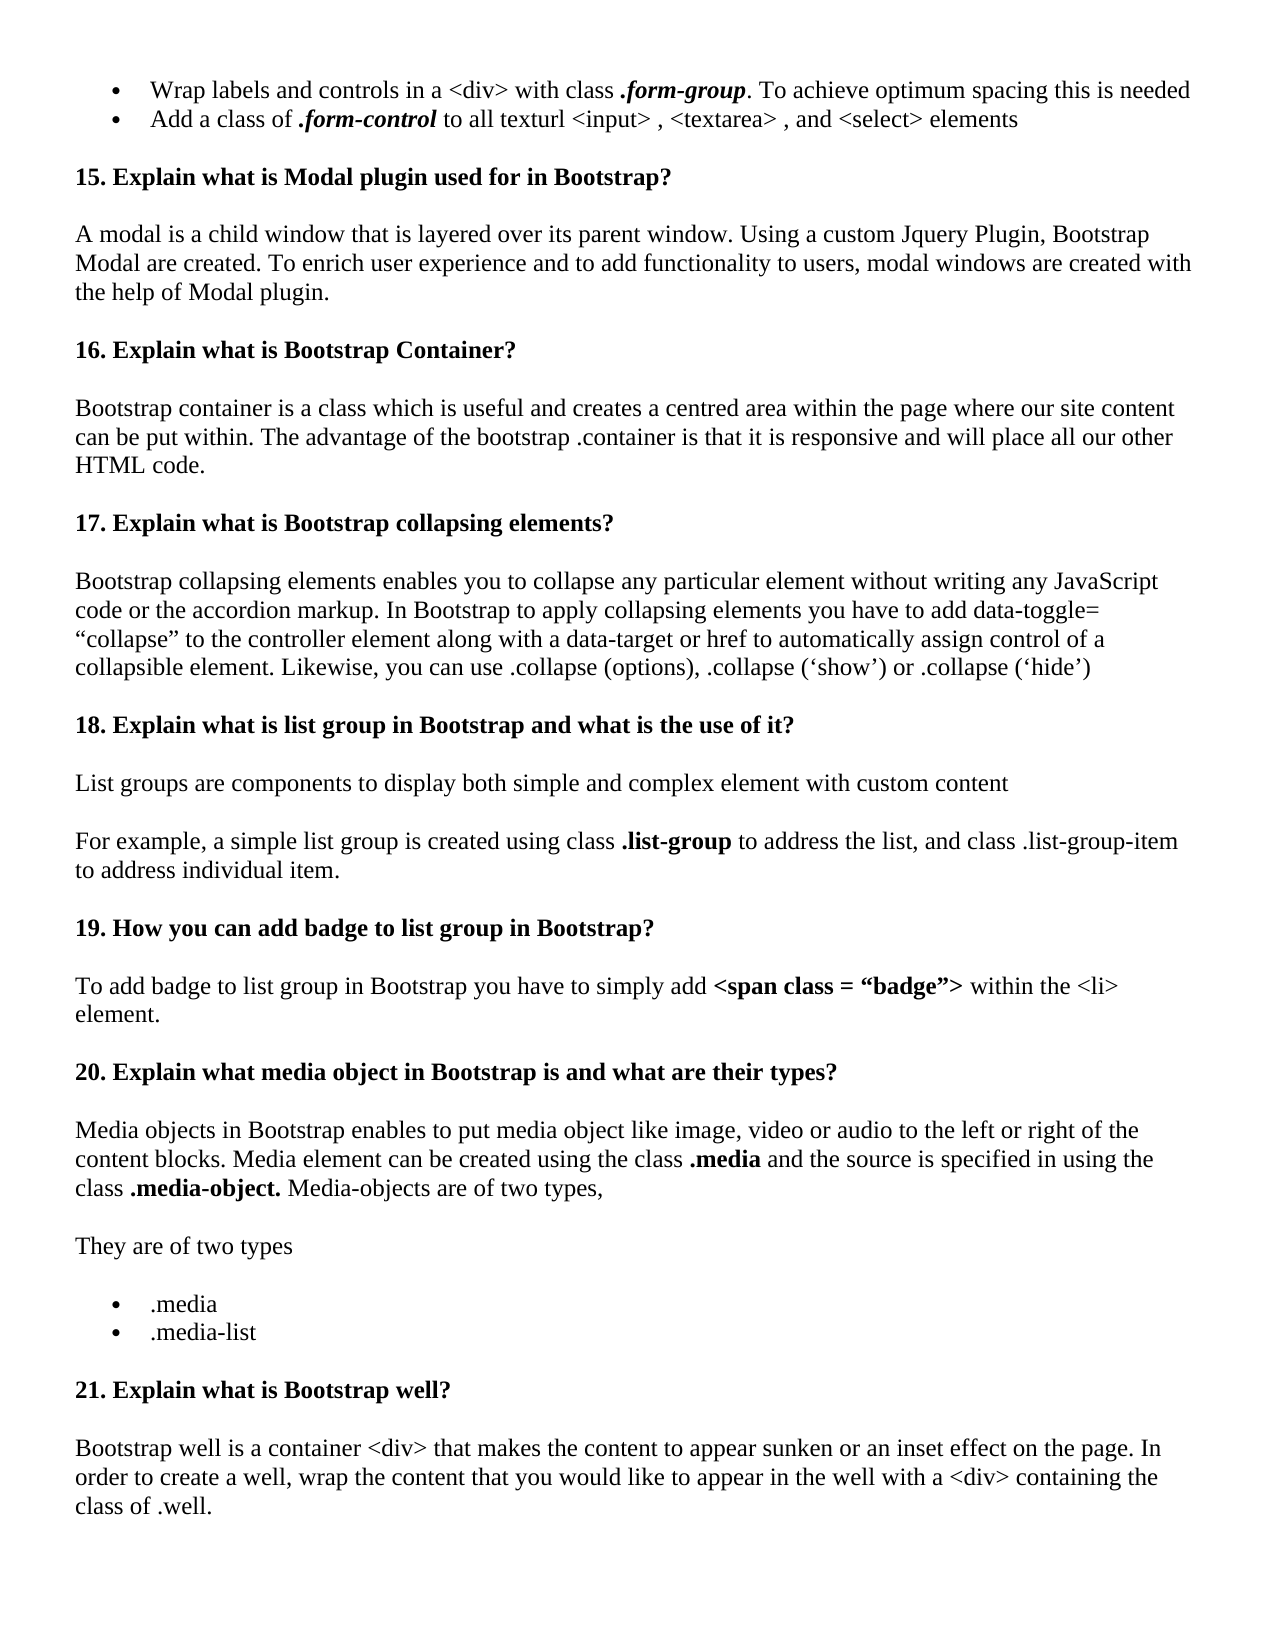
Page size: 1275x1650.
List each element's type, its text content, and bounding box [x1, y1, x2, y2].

text 21. Explain what is Bootstrap well? [75, 1375, 1200, 1404]
text 20. Explain what media object in Bootstrap is and what are their types? [75, 1057, 1200, 1086]
text Bootstrap container is a class which is useful and creates a centred area within the page where our site content can be put within. The advantage of the bootstrap .container is that it is responsive and will place all our other HTML code. [75, 393, 1200, 479]
text To add badge to list group in Bootstrap you have to simply add <span class = “badge”> within the <li> element. [75, 971, 1200, 1028]
list .media [112, 1289, 1200, 1317]
text 16. Explain what is Bootstrap Container? [75, 335, 1200, 364]
text List groups are components to display both simple and complex element with custom content [75, 768, 1200, 797]
list Wrap labels and controls in a <div> with class .form-group. To achieve optimum spacing this is needed [112, 75, 1200, 104]
text 15. Explain what is Modal plugin used for in Bootstrap? [75, 162, 1200, 190]
list .media-list [112, 1317, 1200, 1346]
text For example, a simple list group is created using class .list-group to address the list, and class .list-group-item to address individual item. [75, 826, 1200, 884]
text 17. Explain what is Bootstrap collapsing elements? [75, 508, 1200, 537]
text 19. How you can add badge to list group in Bootstrap? [75, 913, 1200, 942]
text Bootstrap well is a container <div> that makes the content to appear sunken or an inset effect on the page. In order to create a well, wrap the content that you would like to appear in the well with a <div> containing the class of .well. [75, 1433, 1200, 1519]
text 18. Explain what is list group in Bootstrap and what is the use of it? [75, 710, 1200, 739]
text A modal is a child window that is layered over its parent window. Using a custom Jquery Plugin, Bootstrap Modal are created. To enrich user experience and to add functionality to users, modal windows are created with the help of Modal plugin. [75, 219, 1200, 306]
list Add a class of .form-control to all texturl <input> , <textarea> , and <select> elements [112, 104, 1200, 132]
text Media objects in Bootstrap enables to put media object like image, video or audio to the left or right of the content blocks. Media element can be created using the class .media and the source is specified in using the class .media-object. Media-objects are of two types, [75, 1115, 1200, 1202]
text They are of two types [75, 1231, 1200, 1259]
text Bootstrap collapsing elements enables you to collapse any particular element without writing any JavaScript code or the accordion markup. In Bootstrap to apply collapsing elements you have to add data-toggle= “collapse” to the controller element along with a data-target or href to automatically assign control of a collapsible element. Likewise, you can use .collapse (options), .collapse (‘show’) or .collapse (‘hide’) [75, 566, 1200, 681]
